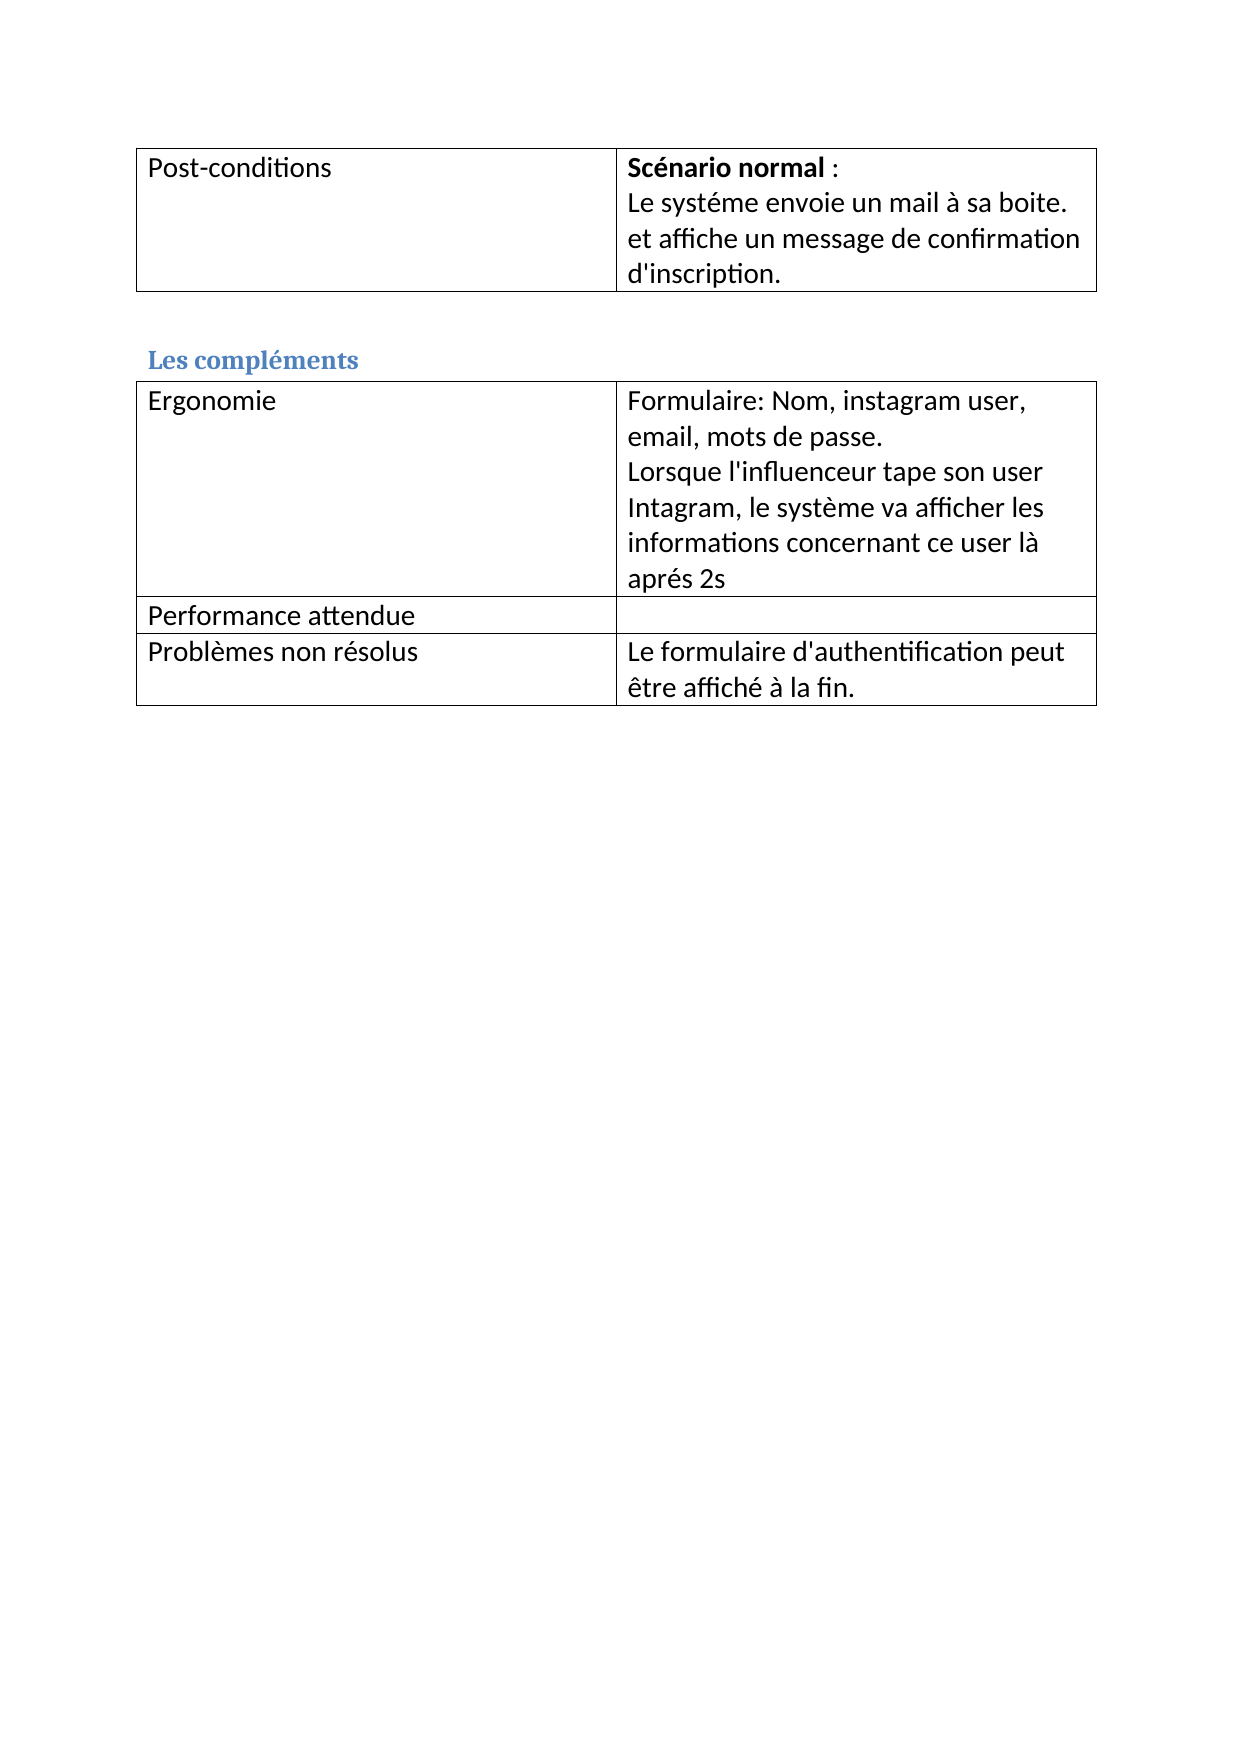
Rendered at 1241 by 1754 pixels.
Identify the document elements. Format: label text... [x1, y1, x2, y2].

subtitle Les compléments [148, 345, 1093, 376]
table_cell [617, 597, 1096, 632]
table_cell Post-conditions [137, 149, 616, 291]
table_header Ergonomie [137, 382, 616, 596]
table_cell Scénario normal : Le systéme envoie un mail à sa boite. et affiche un message de confirmation d'inscription. [617, 149, 1096, 291]
table_cell Problèmes non résolus [137, 634, 616, 705]
table_cell Le formulaire d'authentification peut être affiché à la fin. [617, 634, 1096, 705]
table_cell Performance attendue [137, 597, 616, 632]
table_header Formulaire: Nom, instagram user, email, mots de passe. Lorsque l'influenceur tape son user Intagram, le système va afficher les informations concernant ce user là aprés 2s [617, 382, 1096, 596]
